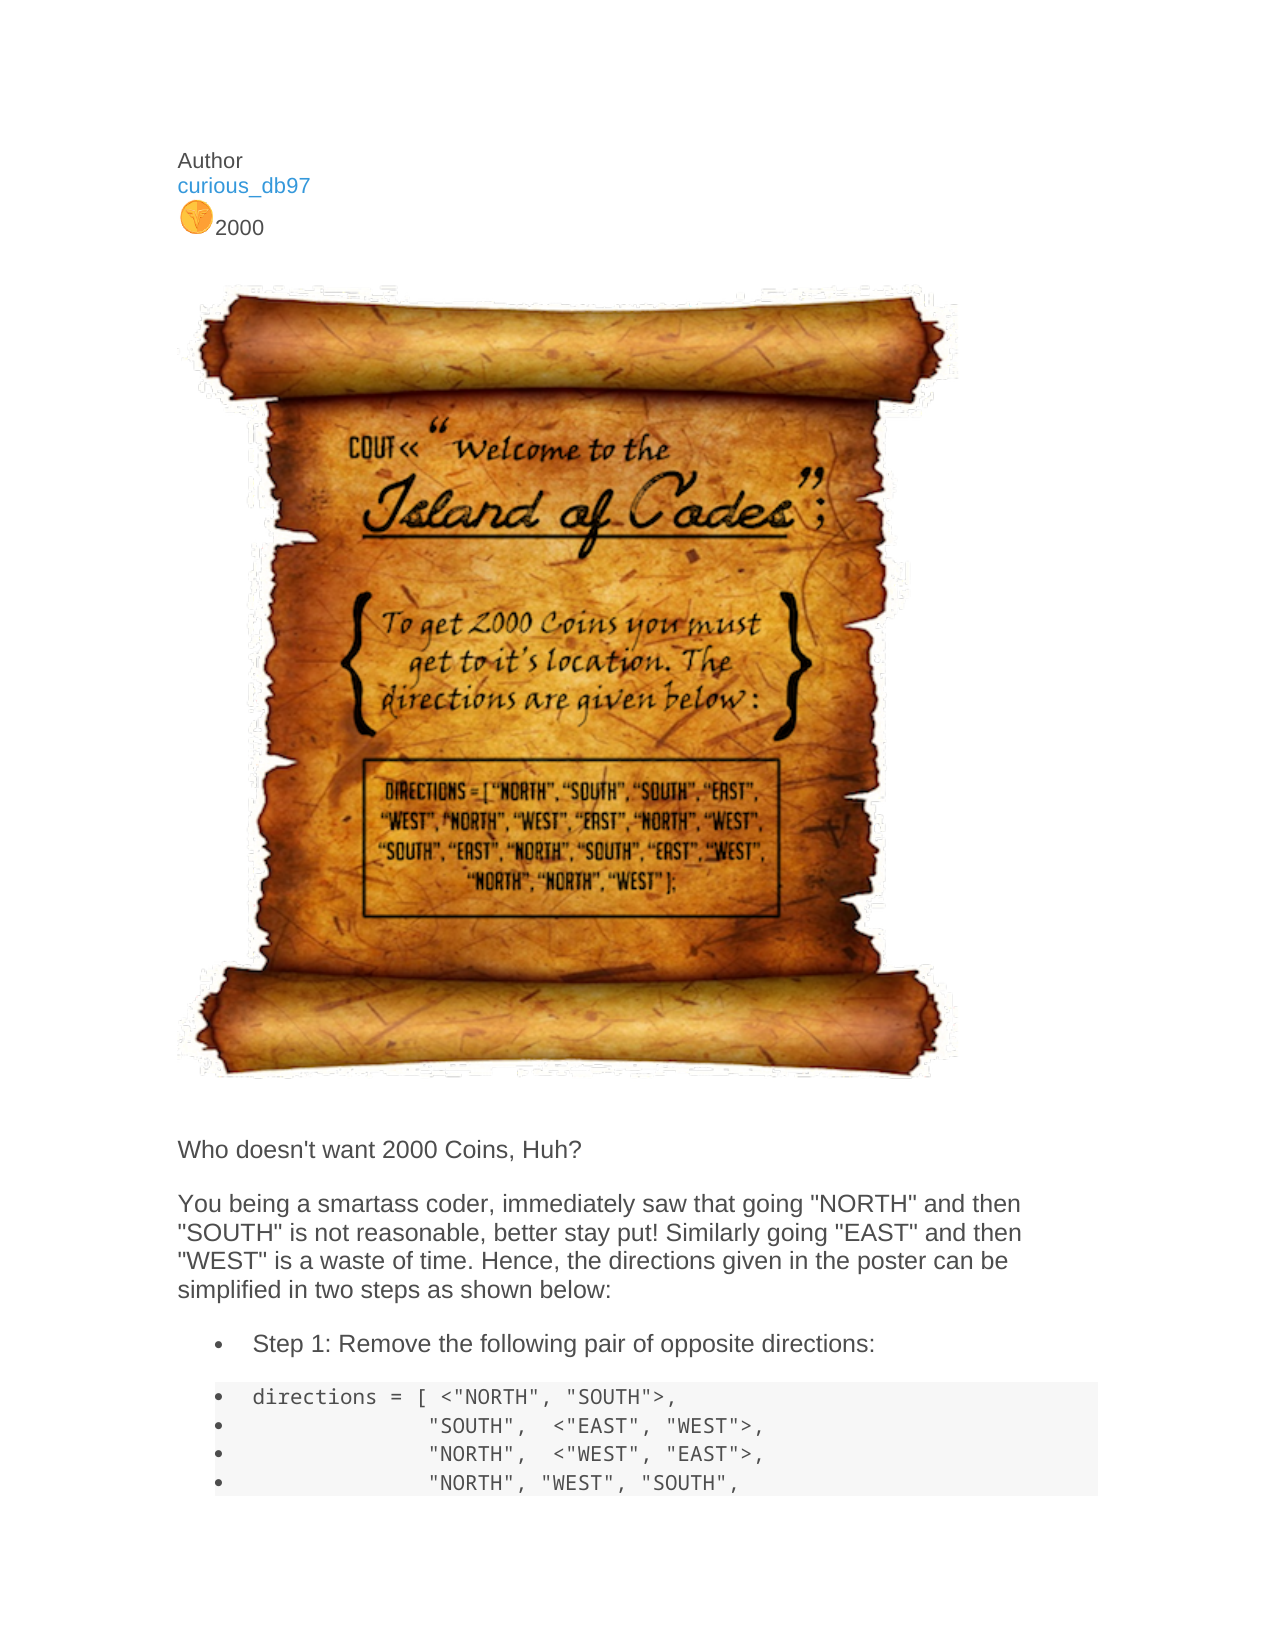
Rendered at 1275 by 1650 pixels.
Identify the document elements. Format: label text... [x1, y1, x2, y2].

picture [177, 198, 215, 236]
picture [177, 269, 959, 1110]
text 2000 [177, 198, 1098, 240]
list "NORTH", "WEST", "SOUTH", [215, 1468, 1098, 1496]
text curious_db97 [177, 173, 1098, 198]
list "SOUTH", <"EAST", "WEST">, [215, 1411, 1098, 1439]
text Who doesn't want 2000 Coins, Huh? [177, 1135, 1098, 1164]
list Step 1: Remove the following pair of opposite directions: [215, 1329, 1098, 1357]
list "NORTH", <"WEST", "EAST">, [215, 1439, 1098, 1468]
list directions = [ <"NORTH", "SOUTH">, [215, 1382, 1098, 1411]
text Author [177, 148, 1098, 173]
text You being a smartass coder, immediately saw that going "NORTH" and then "SOUTH" is not reasonable, better stay put! Similarly going "EAST" and then "WEST" is a waste of time. Hence, the directions given in the poster can be simplified in two steps as shown below: [177, 1189, 1098, 1304]
